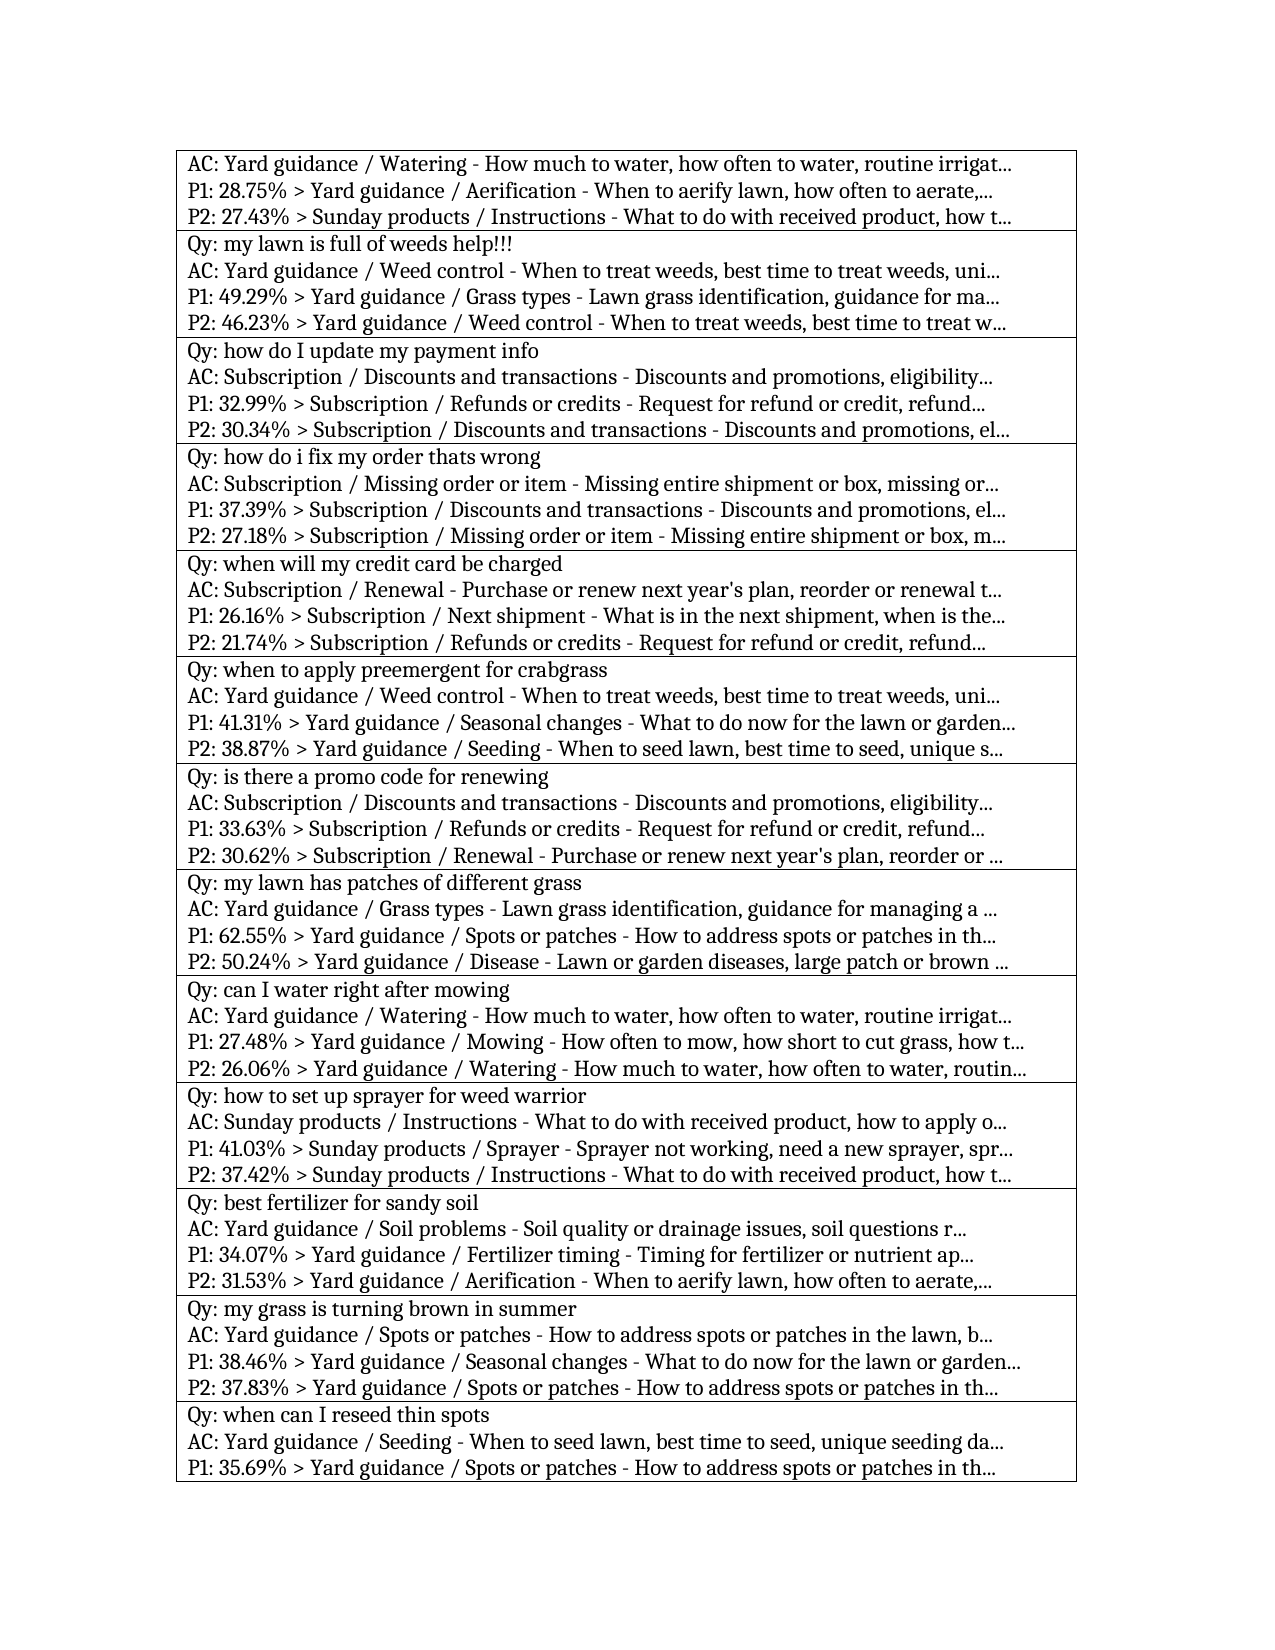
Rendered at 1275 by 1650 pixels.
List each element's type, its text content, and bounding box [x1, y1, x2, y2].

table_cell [177, 1402, 1076, 1481]
table_cell Qy: how do I update my payment info AC: Subscription / Discounts and transactions - Discounts and promotions, eligibility... P1: 32.99% > Subscription / Refunds or credits - Request for refund or credit, refund... P2: 30.34% > Subscription / Discounts and transactions - Discounts and promotions, el... [177, 338, 1076, 443]
table_cell Qy: my grass is turning brown in summer AC: Yard guidance / Spots or patches - How to address spots or patches in the lawn, b... P1: 38.46% > Yard guidance / Seasonal changes - What to do now for the lawn or garden... P2: 37.83% > Yard guidance / Spots or patches - How to address spots or patches in th... [177, 1296, 1076, 1401]
table_cell Qy: when will my credit card be charged AC: Subscription / Renewal - Purchase or renew next year's plan, reorder or renewal t... P1: 26.16% > Subscription / Next shipment - What is in the next shipment, when is the... P2: 21.74% > Subscription / Refunds or credits - Request for refund or credit, refund... [177, 551, 1076, 656]
table_cell Qy: can I water right after mowing AC: Yard guidance / Watering - How much to water, how often to water, routine irrigat... P1: 27.48% > Yard guidance / Mowing - How often to mow, how short to cut grass, how t... P2: 26.06% > Yard guidance / Watering - How much to water, how often to water, routin... [177, 976, 1076, 1082]
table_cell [177, 151, 1076, 230]
table_cell Qy: how to set up sprayer for weed warrior AC: Sunday products / Instructions - What to do with received product, how to apply o... P1: 41.03% > Sunday products / Sprayer - Sprayer not working, need a new sprayer, spr... P2: 37.42% > Sunday products / Instructions - What to do with received product, how t... [177, 1083, 1076, 1188]
table_cell Qy: my lawn is full of weeds help!!! AC: Yard guidance / Weed control - When to treat weeds, best time to treat weeds, uni... P1: 49.29% > Yard guidance / Grass types - Lawn grass identification, guidance for ma... P2: 46.23% > Yard guidance / Weed control - When to treat weeds, best time to treat w... [177, 231, 1076, 337]
table_cell Qy: best fertilizer for sandy soil AC: Yard guidance / Soil problems - Soil quality or drainage issues, soil questions r... P1: 34.07% > Yard guidance / Fertilizer timing - Timing for fertilizer or nutrient ap... P2: 31.53% > Yard guidance / Aerification - When to aerify lawn, how often to aerate,... [177, 1189, 1076, 1295]
table_cell Qy: is there a promo code for renewing AC: Subscription / Discounts and transactions - Discounts and promotions, eligibility... P1: 33.63% > Subscription / Refunds or credits - Request for refund or credit, refund... P2: 30.62% > Subscription / Renewal - Purchase or renew next year's plan, reorder or ... [177, 764, 1076, 869]
table_cell Qy: my lawn has patches of different grass AC: Yard guidance / Grass types - Lawn grass identification, guidance for managing a ... P1: 62.55% > Yard guidance / Spots or patches - How to address spots or patches in th... P2: 50.24% > Yard guidance / Disease - Lawn or garden diseases, large patch or brown ... [177, 870, 1076, 975]
table_cell Qy: how do i fix my order thats wrong AC: Subscription / Missing order or item - Missing entire shipment or box, missing or... P1: 37.39% > Subscription / Discounts and transactions - Discounts and promotions, el... P2: 27.18% > Subscription / Missing order or item - Missing entire shipment or box, m... [177, 444, 1076, 549]
table_cell Qy: when to apply preemergent for crabgrass AC: Yard guidance / Weed control - When to treat weeds, best time to treat weeds, uni... P1: 41.31% > Yard guidance / Seasonal changes - What to do now for the lawn or garden... P2: 38.87% > Yard guidance / Seeding - When to seed lawn, best time to seed, unique s... [177, 657, 1076, 762]
